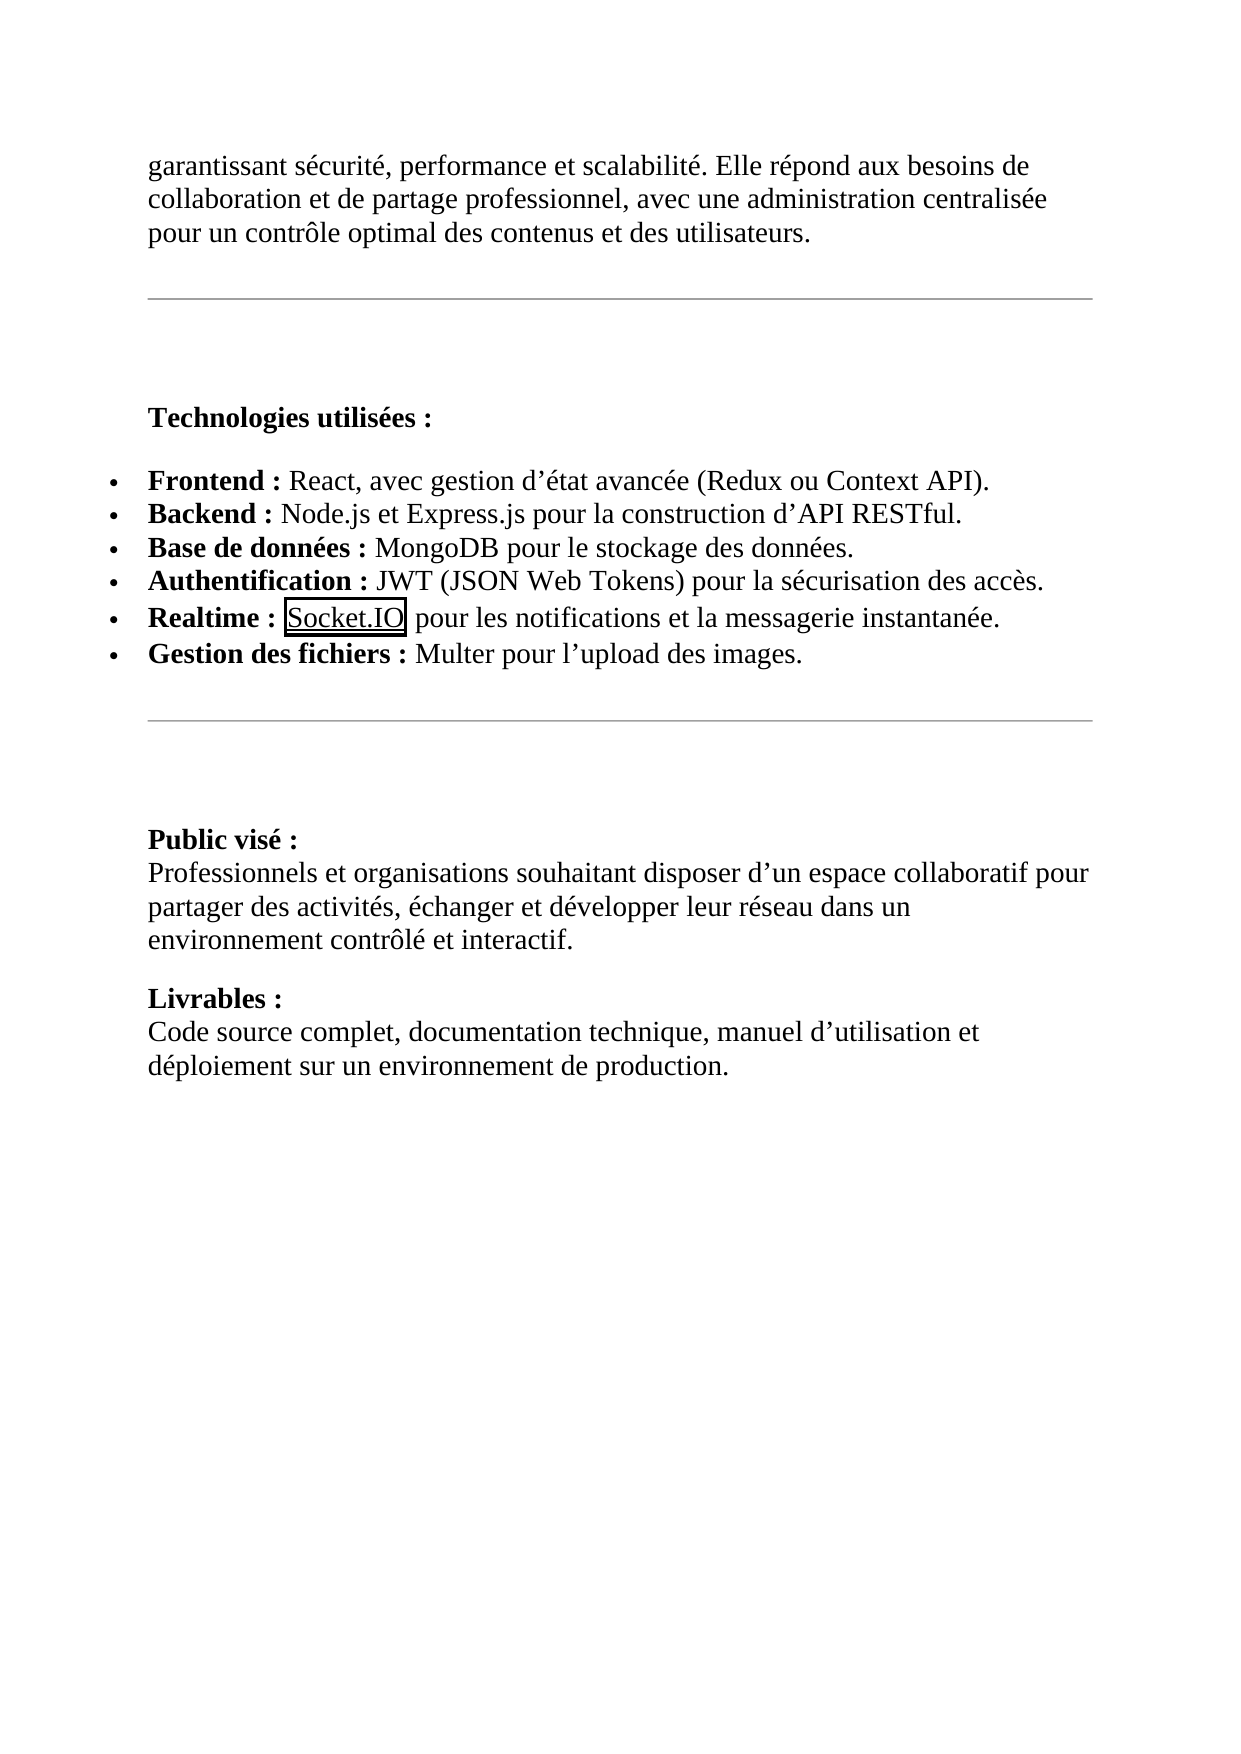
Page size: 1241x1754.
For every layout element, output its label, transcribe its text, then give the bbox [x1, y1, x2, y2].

text Public visé : Professionnels et organisations souhaitant disposer d’un espace collaboratif pour partager des activités, échanger et développer leur réseau dans un environnement contrôlé et interactif. [148, 822, 1093, 956]
list Realtime : Socket.IO pour les notifications et la messagerie instantanée. [110, 597, 284, 637]
list Realtime : Socket.IO pour les notifications et la messagerie instantanée. [407, 597, 1093, 637]
list Base de données : MongoDB pour le stockage des données. [110, 530, 1093, 563]
list Authentification : JWT (JSON Web Tokens) pour la sécurisation des accès. [110, 563, 1093, 597]
list Backend : Node.js et Express.js pour la construction d’API RESTful. [110, 496, 1093, 530]
list Gestion des fichiers : Multer pour l’upload des images. [110, 637, 1093, 670]
text Technologies utilisées : [148, 400, 1093, 433]
text Livrables : Code source complet, documentation technique, manuel d’utilisation et déploiement sur un environnement de production. [148, 981, 1093, 1082]
list Frontend : React, avec gestion d’état avancée (Redux ou Context API). [110, 463, 1093, 496]
